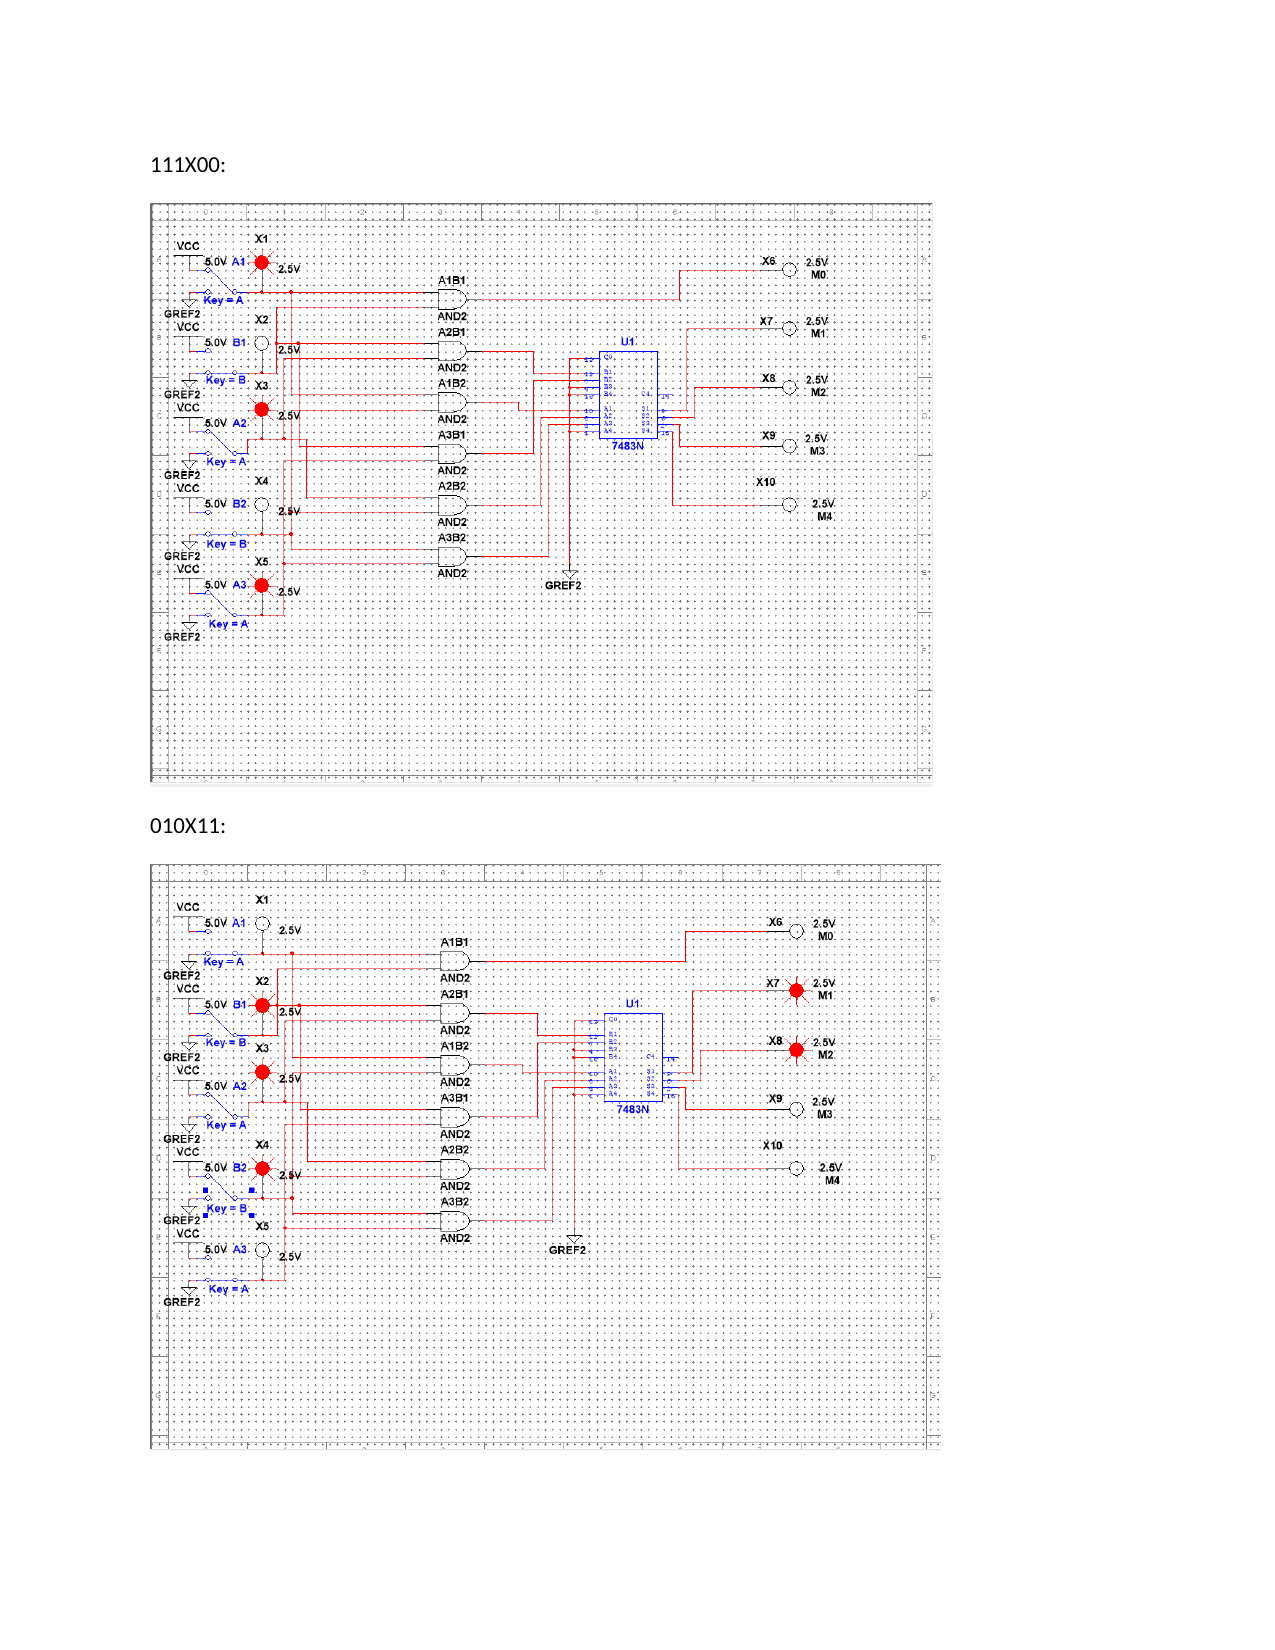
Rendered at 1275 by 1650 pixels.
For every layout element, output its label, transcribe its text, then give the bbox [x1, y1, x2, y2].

text 010X11: [150, 811, 1125, 839]
text 111X00: [150, 150, 1125, 178]
picture [150, 864, 941, 1451]
picture [150, 203, 933, 787]
